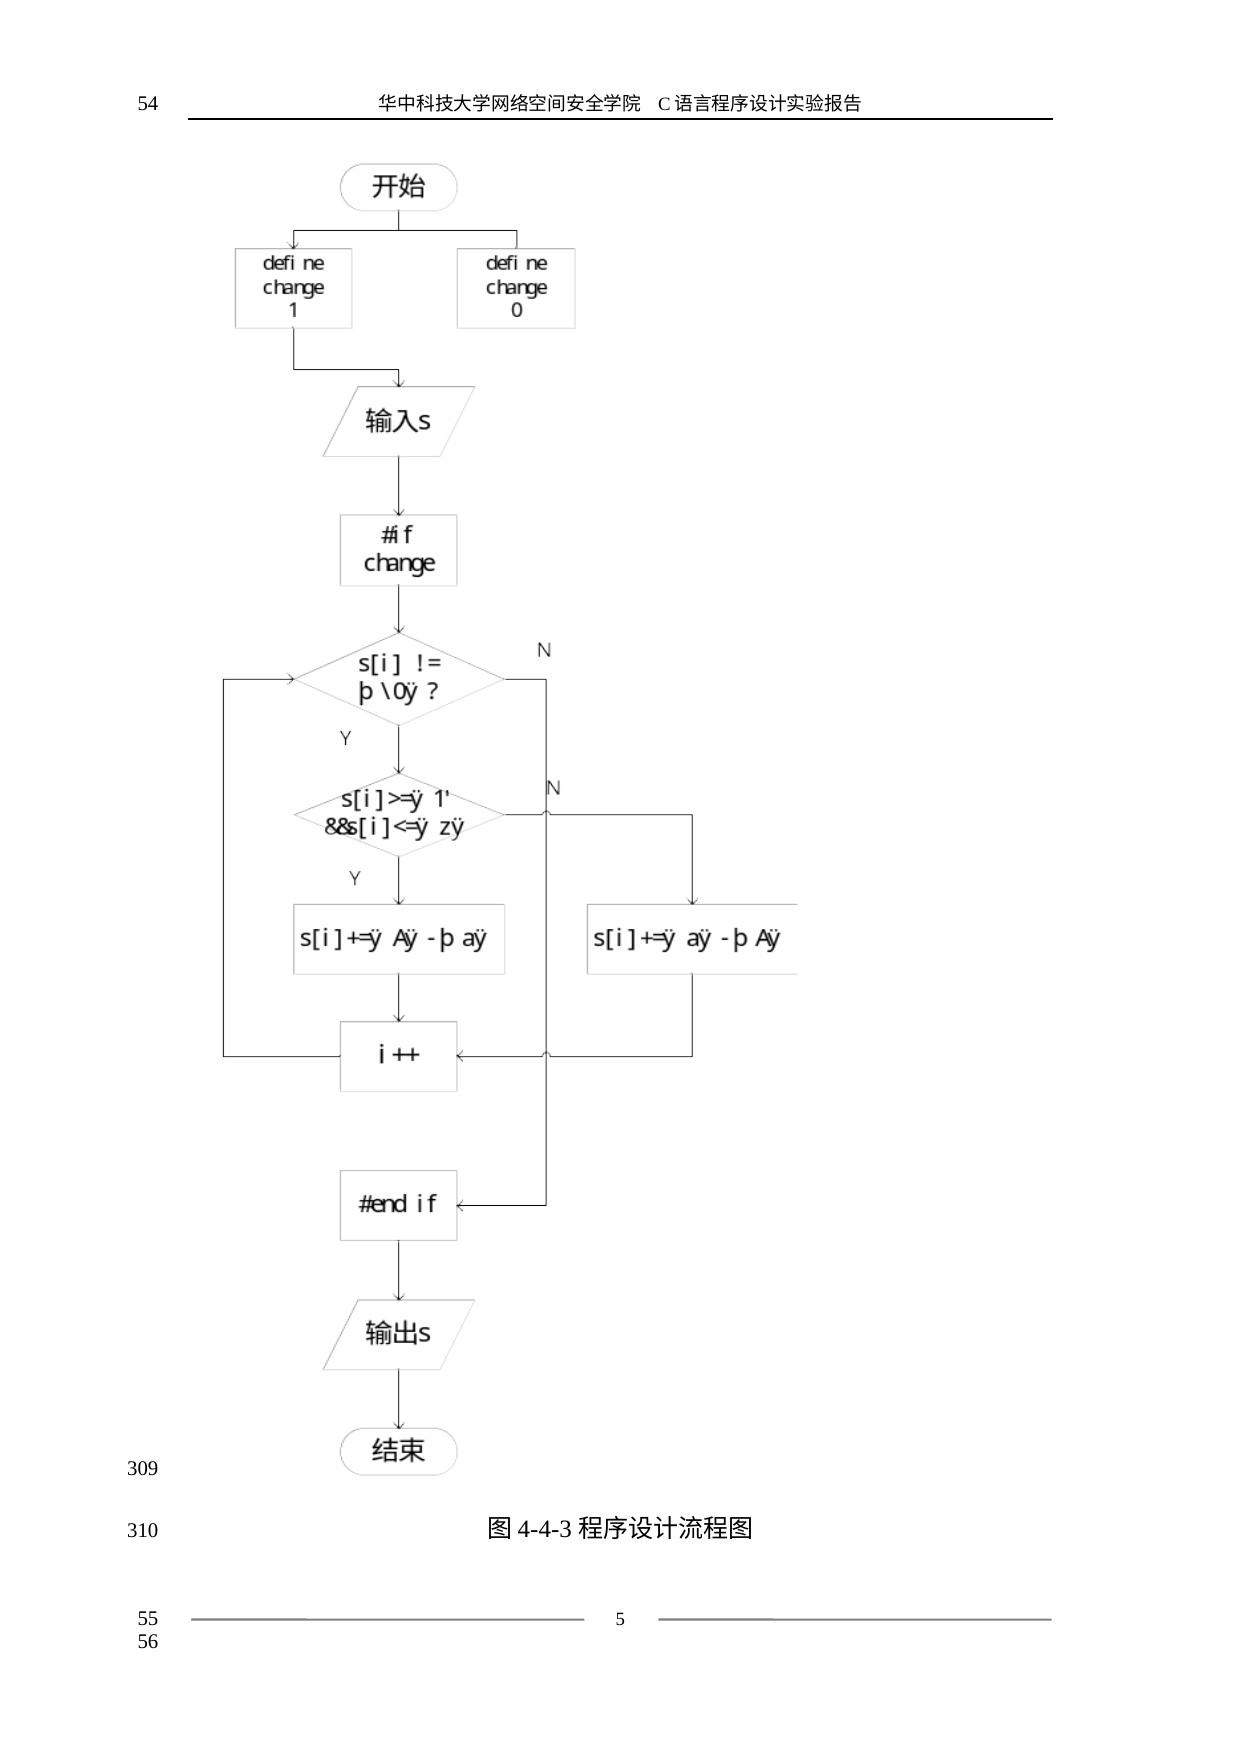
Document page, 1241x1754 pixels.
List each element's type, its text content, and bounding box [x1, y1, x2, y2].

text 图4-4-3 程序设计流程图 [187, 1494, 1053, 1559]
